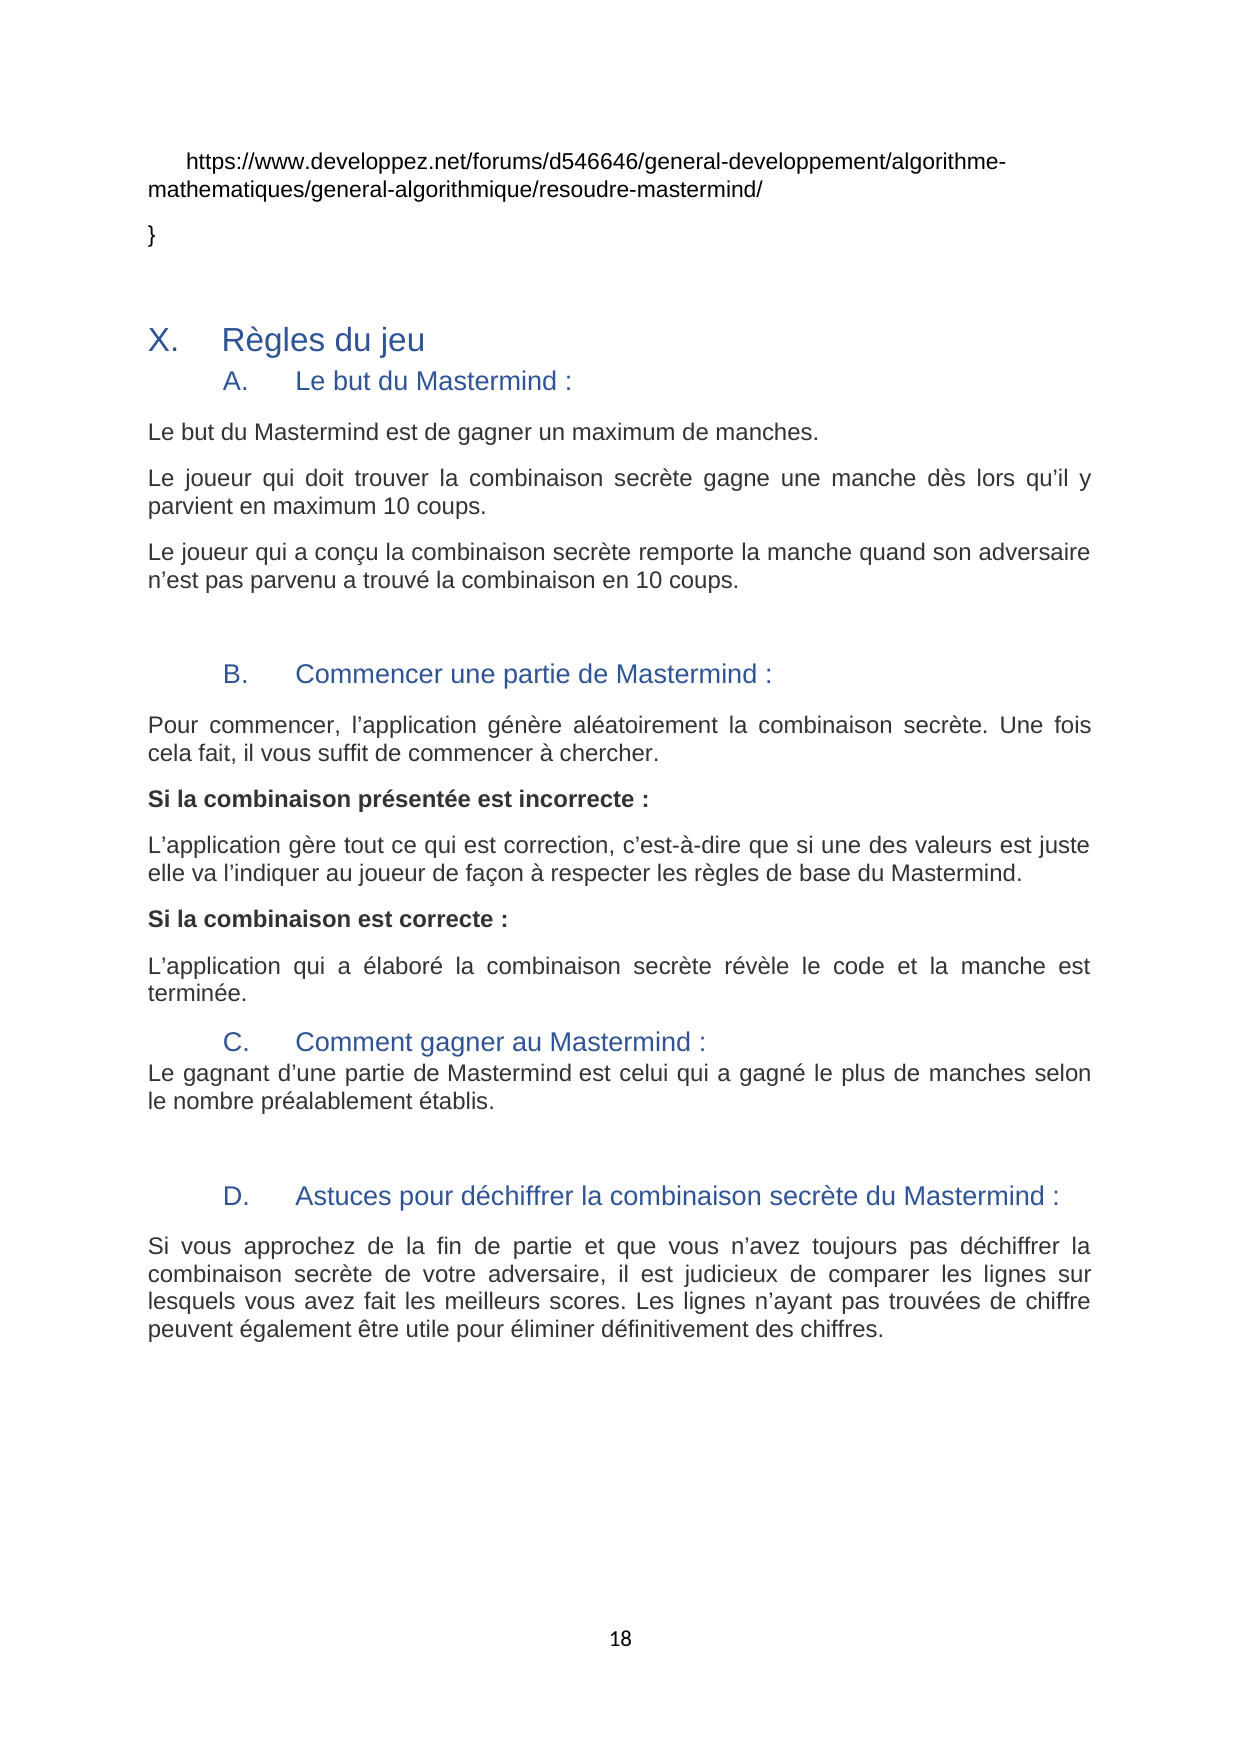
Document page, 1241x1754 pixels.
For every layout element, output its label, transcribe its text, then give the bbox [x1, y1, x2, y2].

text Le but du Mastermind est de gagner un maximum de manches. [148, 418, 1093, 445]
text L’application qui a élaboré la combinaison secrète révèle le code et la manche est terminée. [148, 952, 1093, 1007]
text L’application gère tout ce qui est correction, c’est-à-dire que si une des valeurs est juste elle va l’indiquer au joueur de façon à respecter les règles de base du Mastermind. [148, 831, 1093, 886]
text Pour commencer, l’application génère aléatoirement la combinaison secrète. Une fois cela fait, il vous suffit de commencer à chercher. [148, 711, 1093, 766]
subtitle Le but du Mastermind : [223, 365, 1093, 397]
text Si la combinaison est correcte : [148, 905, 1093, 933]
subtitle Règles du jeu [148, 320, 1093, 358]
text Si vous approchez de la fin de partie et que vous n’avez toujours pas déchiffrer la combinaison secrète de votre adversaire, il est judicieux de comparer les lignes sur lesquels vous avez fait les meilleurs scores. Les lignes n’ayant pas trouvées de chiffre peuvent également être utile pour éliminer définitivement des chiffres. [148, 1232, 1093, 1342]
text } [148, 221, 1093, 247]
text Si la combinaison présentée est incorrecte : [148, 785, 1093, 812]
text https://www.developpez.net/forums/d546646/general-developpement/algorithme-mathematiques/general-algorithmique/resoudre-mastermind/ [148, 148, 1093, 202]
subtitle Astuces pour déchiffrer la combinaison secrète du Mastermind : [223, 1179, 1093, 1211]
text Le joueur qui a conçu la combinaison secrète remporte la manche quand son adversaire n’est pas parvenu a trouvé la combinaison en 10 coups. [148, 538, 1093, 593]
subtitle Commencer une partie de Mastermind : [223, 658, 1093, 690]
subtitle Comment gagner au Mastermind : [223, 1026, 1093, 1057]
text Le gagnant d’une partie de Mastermind est celui qui a gagné le plus de manches selon le nombre préalablement établis. [148, 1059, 1093, 1114]
text Le joueur qui doit trouver la combinaison secrète gagne une manche dès lors qu’il y parvient en maximum 10 coups. [148, 464, 1093, 519]
